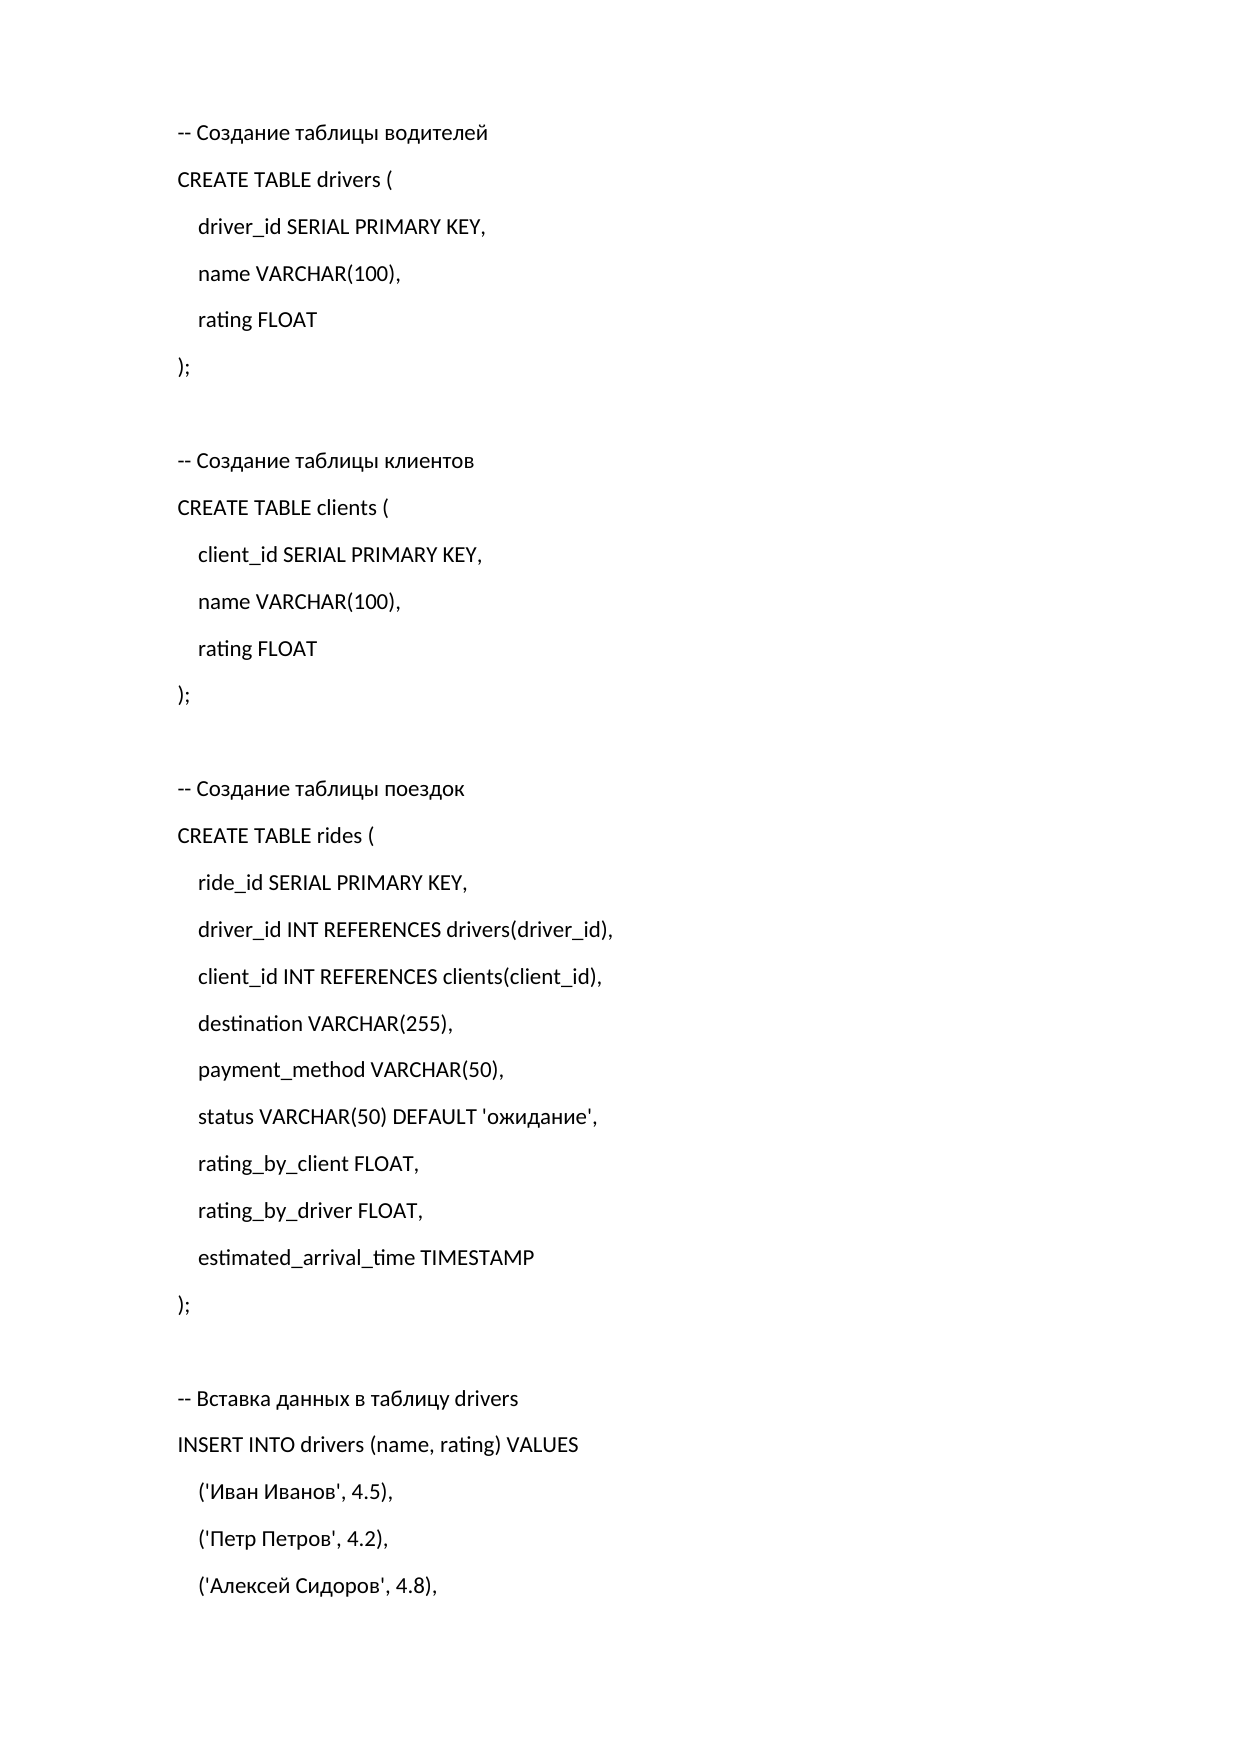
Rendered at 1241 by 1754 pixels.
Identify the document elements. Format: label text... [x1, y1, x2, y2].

text CREATE TABLE drivers ( [177, 165, 1152, 193]
text -- Создание таблицы клиентов [177, 446, 1152, 474]
text client_id SERIAL PRIMARY KEY, [177, 540, 1152, 568]
text destination VARCHAR(255), [177, 1009, 1152, 1037]
text rating FLOAT [177, 306, 1152, 334]
text ); [177, 352, 1152, 381]
text rating_by_client FLOAT, [177, 1149, 1152, 1177]
text status VARCHAR(50) DEFAULT 'ожидание', [177, 1102, 1152, 1131]
text rating FLOAT [177, 634, 1152, 662]
text payment_method VARCHAR(50), [177, 1056, 1152, 1084]
text ); [177, 1290, 1152, 1318]
text -- Создание таблицы поездок [177, 774, 1152, 802]
text -- Создание таблицы водителей [177, 118, 1152, 146]
text name VARCHAR(100), [177, 259, 1152, 287]
text ('Иван Иванов', 4.5), [177, 1477, 1152, 1506]
text CREATE TABLE rides ( [177, 821, 1152, 849]
text -- Вставка данных в таблицу drivers [177, 1384, 1152, 1412]
text ('Петр Петров', 4.2), [177, 1524, 1152, 1552]
text ('Алексей Сидоров', 4.8), [177, 1571, 1152, 1599]
text CREATE TABLE clients ( [177, 493, 1152, 521]
text INSERT INTO drivers (name, rating) VALUES [177, 1431, 1152, 1459]
text rating_by_driver FLOAT, [177, 1196, 1152, 1224]
text name VARCHAR(100), [177, 587, 1152, 615]
text ride_id SERIAL PRIMARY KEY, [177, 868, 1152, 896]
text ); [177, 681, 1152, 709]
text driver_id SERIAL PRIMARY KEY, [177, 212, 1152, 240]
text client_id INT REFERENCES clients(client_id), [177, 962, 1152, 990]
text estimated_arrival_time TIMESTAMP [177, 1243, 1152, 1271]
text driver_id INT REFERENCES drivers(driver_id), [177, 915, 1152, 943]
